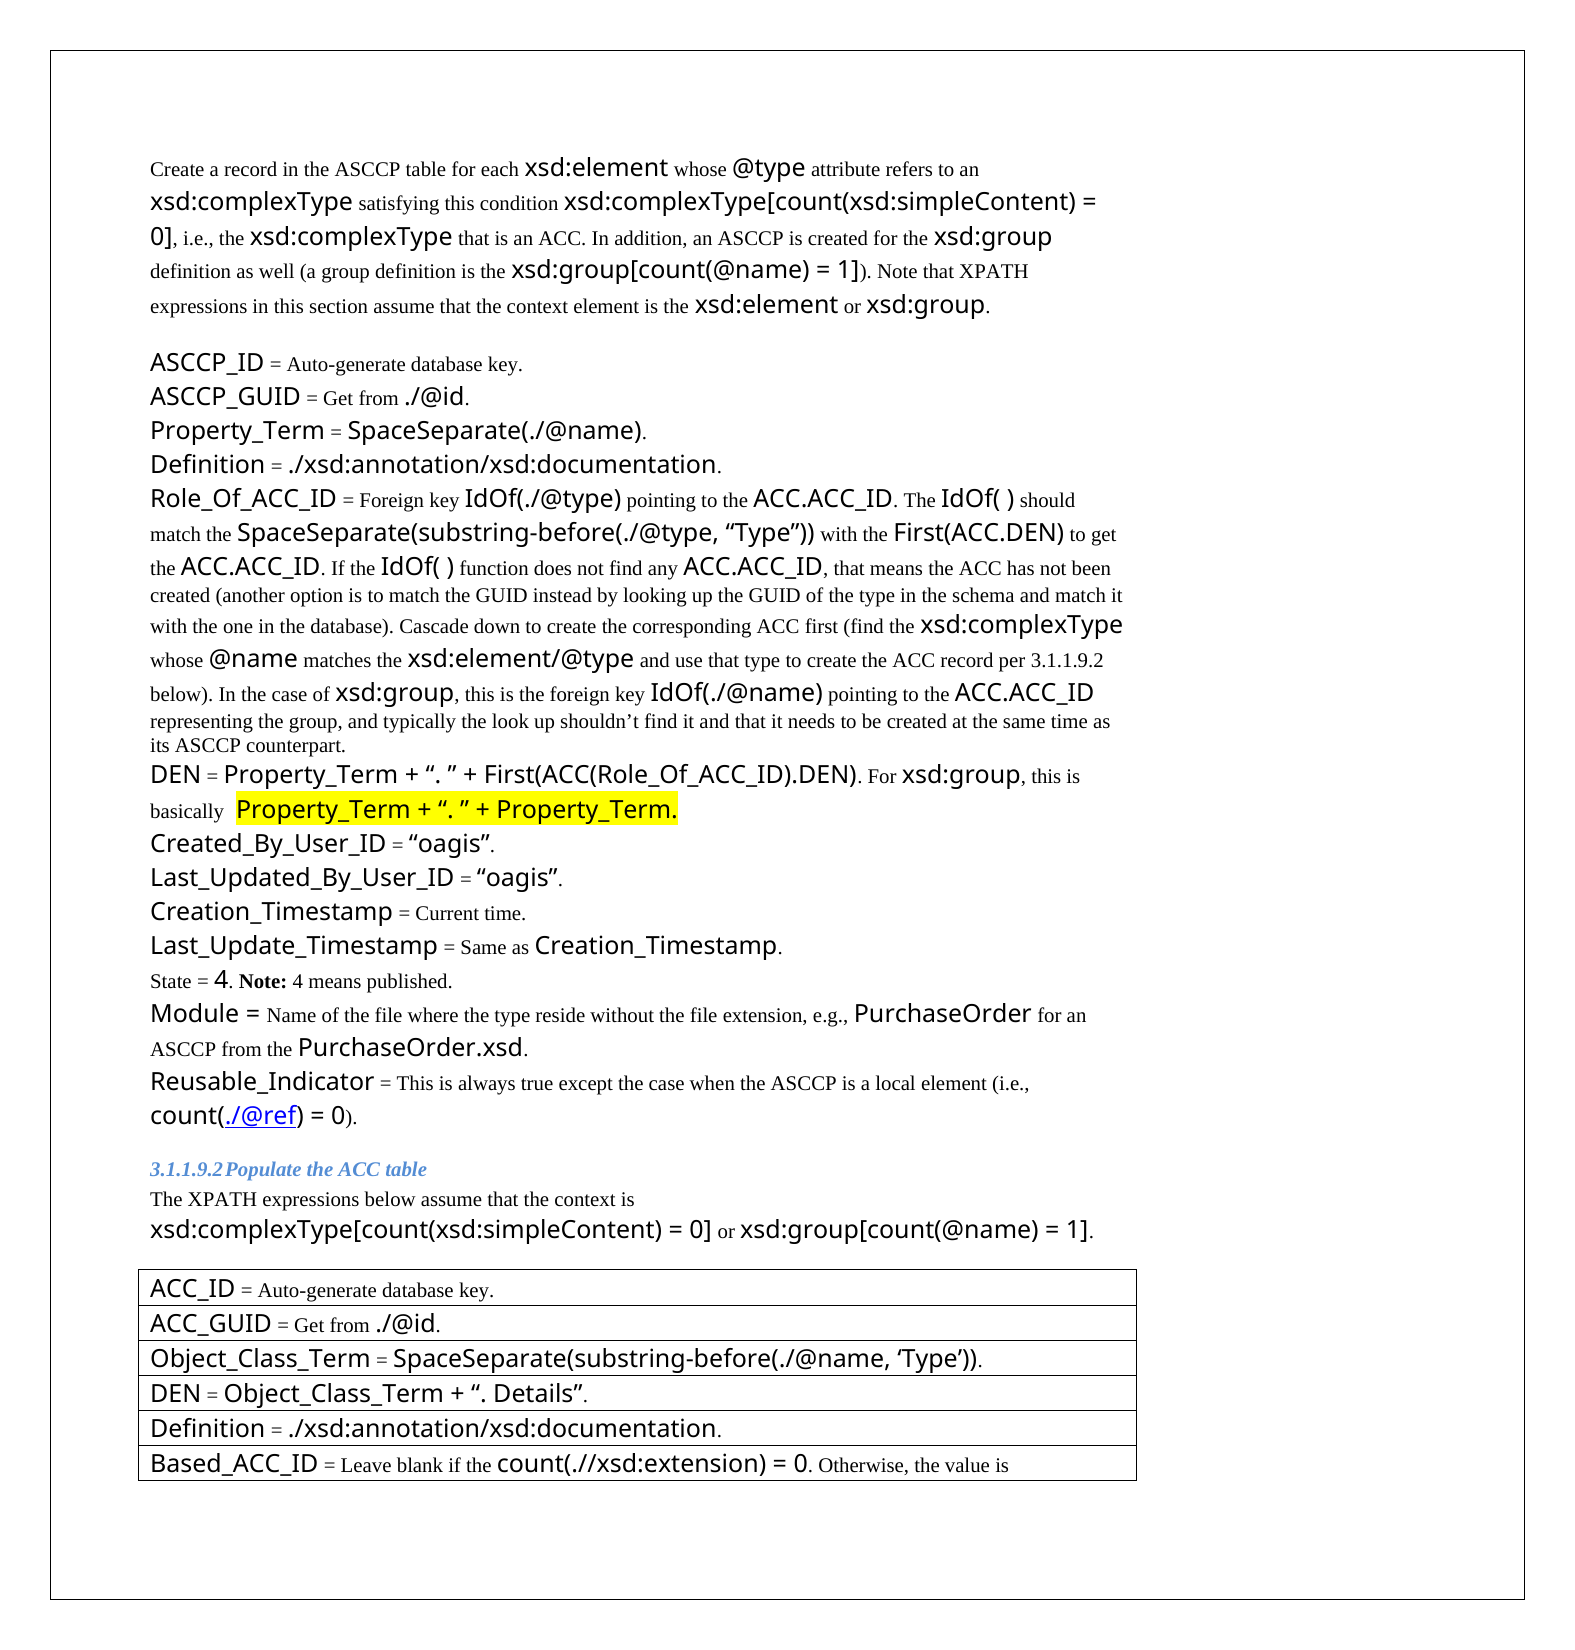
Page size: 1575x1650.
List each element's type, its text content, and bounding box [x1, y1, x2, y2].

table_cell Definition = ./xsd:annotation/xsd:documentation. [139, 1411, 1136, 1445]
text ASCCP_GUID = Get from ./@id. [150, 378, 1125, 412]
text Reusable_Indicator = This is always true except the case when the ASCCP is a local element (i.e., count(./@ref) = 0). [150, 1064, 1125, 1132]
text Definition = ./xsd:annotation/xsd:documentation. [150, 447, 1125, 481]
text Create a record in the ASCCP table for each xsd:element whose @type attribute refers to an xsd:complexType satisfying this condition xsd:complexType[count(xsd:simpleContent) = 0], i.e., the xsd:complexType that is an ACC. In addition, an ASCCP is created for the xsd:group definition as well (a group definition is the xsd:group[count(@name) = 1]). Note that XPATH expressions in this section assume that the context element is the xsd:element or xsd:group. [150, 150, 1125, 320]
table_header ACC_ID = Auto-generate database key. [139, 1270, 1136, 1304]
text Created_By_User_ID = “oagis”. [150, 825, 1125, 859]
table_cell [139, 1446, 1136, 1480]
text Last_Update_Timestamp = Same as Creation_Timestamp. [150, 927, 1125, 962]
subtitle Populate the ACC table [150, 1157, 975, 1181]
text Role_Of_ACC_ID = Foreign key IdOf(./@type) pointing to the ACC.ACC_ID. The IdOf( ) should match the SpaceSeparate(substring-before(./@type, “Type”)) with the First(ACC.DEN) to get the ACC.ACC_ID. If the IdOf( ) function does not find any ACC.ACC_ID, that means the ACC has not been created (another option is to match the GUID instead by looking up the GUID of the type in the schema and match it with the one in the database). Cascade down to create the corresponding ACC first (find the xsd:complexType whose @name matches the xsd:element/@type and use that type to create the ACC record per 3.1.1.8.2 below). In the case of xsd:group, this is the foreign key IdOf(./@name) pointing to the ACC.ACC_ID representing the group, and typically the look up shouldn’t find it and that it needs to be created at the same time as its ASCCP counterpart. [150, 481, 1125, 757]
text The XPATH expressions below assume that the context is xsd:complexType[count(xsd:simpleContent) = 0] or xsd:group[count(@name) = 1]. [150, 1187, 1125, 1245]
text ASCCP_ID = Auto-generate database key. [150, 344, 1125, 378]
table_cell ACC_GUID = Get from ./@id. [139, 1306, 1136, 1339]
text Last_Updated_By_User_ID = “oagis”. [150, 859, 1125, 893]
table_cell Object_Class_Term = SpaceSeparate(substring-before(./@name, ‘Type’)). [139, 1341, 1136, 1375]
text Module = Name of the file where the type reside without the file extension, e.g., PurchaseOrder for an ASCCP from the PurchaseOrder.xsd. [150, 996, 1125, 1064]
text Property_Term = SpaceSeparate(./@name). [150, 412, 1125, 447]
text Creation_Timestamp = Current time. [150, 893, 1125, 927]
table_cell DEN = Object_Class_Term + “. Details”. [139, 1376, 1136, 1410]
text State = 4. Note: 4 means published. [150, 962, 1125, 996]
text DEN = Property_Term + “. ” + First(ACC(Role_Of_ACC_ID).DEN). For xsd:group, this is basically Property_Term + “. ” + Property_Term. [150, 757, 1125, 825]
